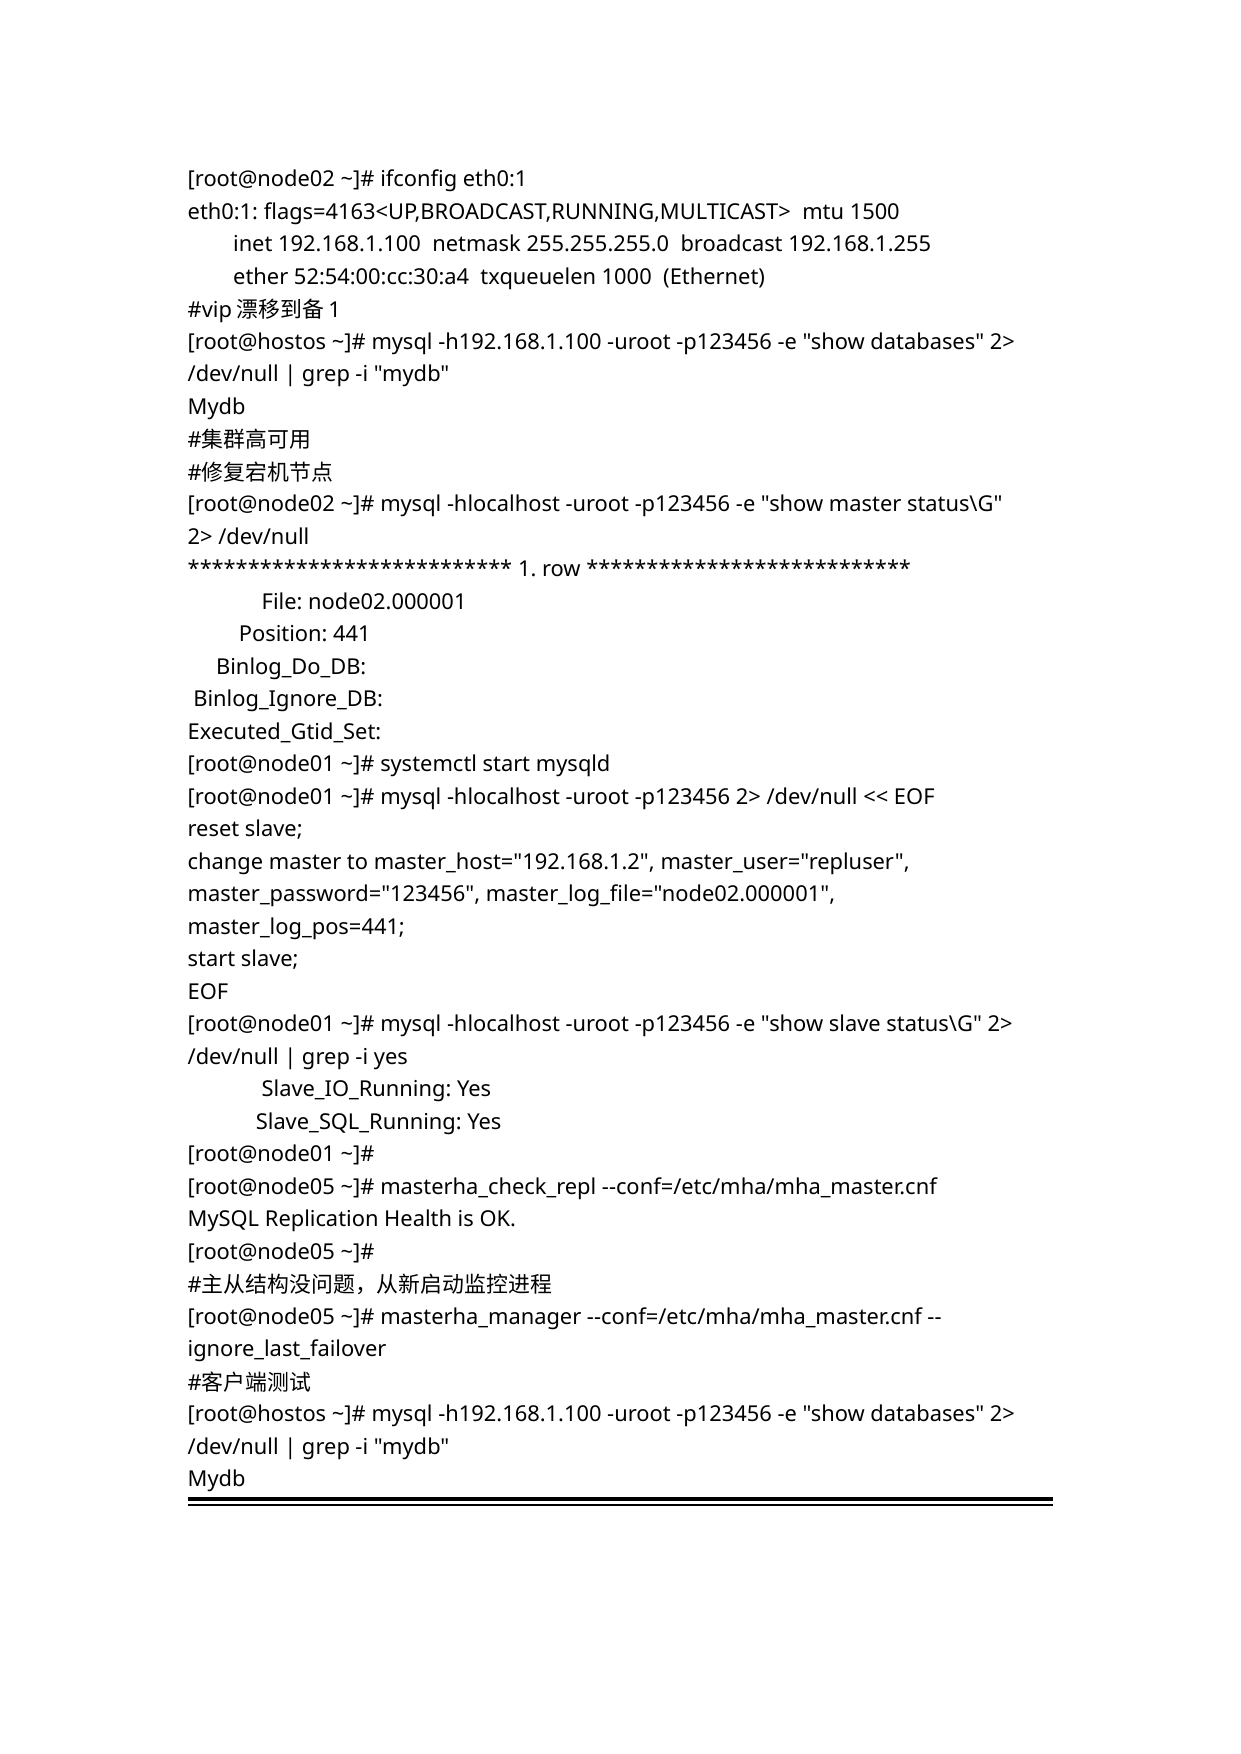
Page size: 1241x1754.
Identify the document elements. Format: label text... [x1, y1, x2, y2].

text #主从结构没问题，从新启动监控进程 [187, 1267, 1053, 1299]
text [root@node05 ~]# [187, 1234, 1053, 1267]
text start slave; [187, 942, 1053, 974]
text eth0:1: flags=4163<UP,BROADCAST,RUNNING,MULTICAST> mtu 1500 [187, 194, 1053, 227]
text #修复宕机节点 [187, 454, 1053, 487]
text [root@node01 ~]# mysql -hlocalhost -uroot -p123456 2> /dev/null << EOF [187, 779, 1053, 812]
text MySQL Replication Health is OK. [187, 1202, 1053, 1234]
text reset slave; [187, 812, 1053, 844]
text Slave_IO_Running: Yes [187, 1072, 1053, 1104]
text inet 192.168.1.100 netmask 255.255.255.0 broadcast 192.168.1.255 [187, 227, 1053, 259]
text Binlog_Do_DB: [187, 649, 1053, 682]
text Mydb [187, 389, 1053, 422]
text [root@node01 ~]# mysql -hlocalhost -uroot -p123456 -e "show slave status\G" 2> /dev/null | grep -i yes [187, 1007, 1053, 1072]
text [root@node02 ~]# mysql -hlocalhost -uroot -p123456 -e "show master status\G" 2> /dev/null [187, 487, 1053, 552]
text #vip漂移到备1 [187, 292, 1053, 324]
text *************************** 1. row *************************** [187, 552, 1053, 584]
text #集群高可用 [187, 422, 1053, 454]
text [root@hostos ~]# mysql -h192.168.1.100 -uroot -p123456 -e "show databases" 2> /dev/null | grep -i "mydb" [187, 324, 1053, 389]
text change master to master_host="192.168.1.2", master_user="repluser", master_password="123456", master_log_file="node02.000001", master_log_pos=441; [187, 844, 1053, 942]
text #客户端测试 [187, 1364, 1053, 1397]
text Position: 441 [187, 617, 1053, 649]
text EOF [187, 974, 1053, 1007]
text Binlog_Ignore_DB: [187, 682, 1053, 714]
text Slave_SQL_Running: Yes [187, 1104, 1053, 1137]
text Executed_Gtid_Set: [187, 714, 1053, 747]
text [root@node01 ~]# systemctl start mysqld [187, 747, 1053, 779]
text Mydb [187, 1462, 1053, 1506]
text File: node02.000001 [187, 584, 1053, 617]
text [root@node05 ~]# masterha_check_repl --conf=/etc/mha/mha_master.cnf [187, 1169, 1053, 1202]
text [root@node01 ~]# [187, 1137, 1053, 1169]
text [root@hostos ~]# mysql -h192.168.1.100 -uroot -p123456 -e "show databases" 2> /dev/null | grep -i "mydb" [187, 1397, 1053, 1462]
text [root@node02 ~]# ifconfig eth0:1 [187, 162, 1053, 194]
text [root@node05 ~]# masterha_manager --conf=/etc/mha/mha_master.cnf --ignore_last_failover [187, 1299, 1053, 1364]
text ether 52:54:00:cc:30:a4 txqueuelen 1000 (Ethernet) [187, 259, 1053, 292]
